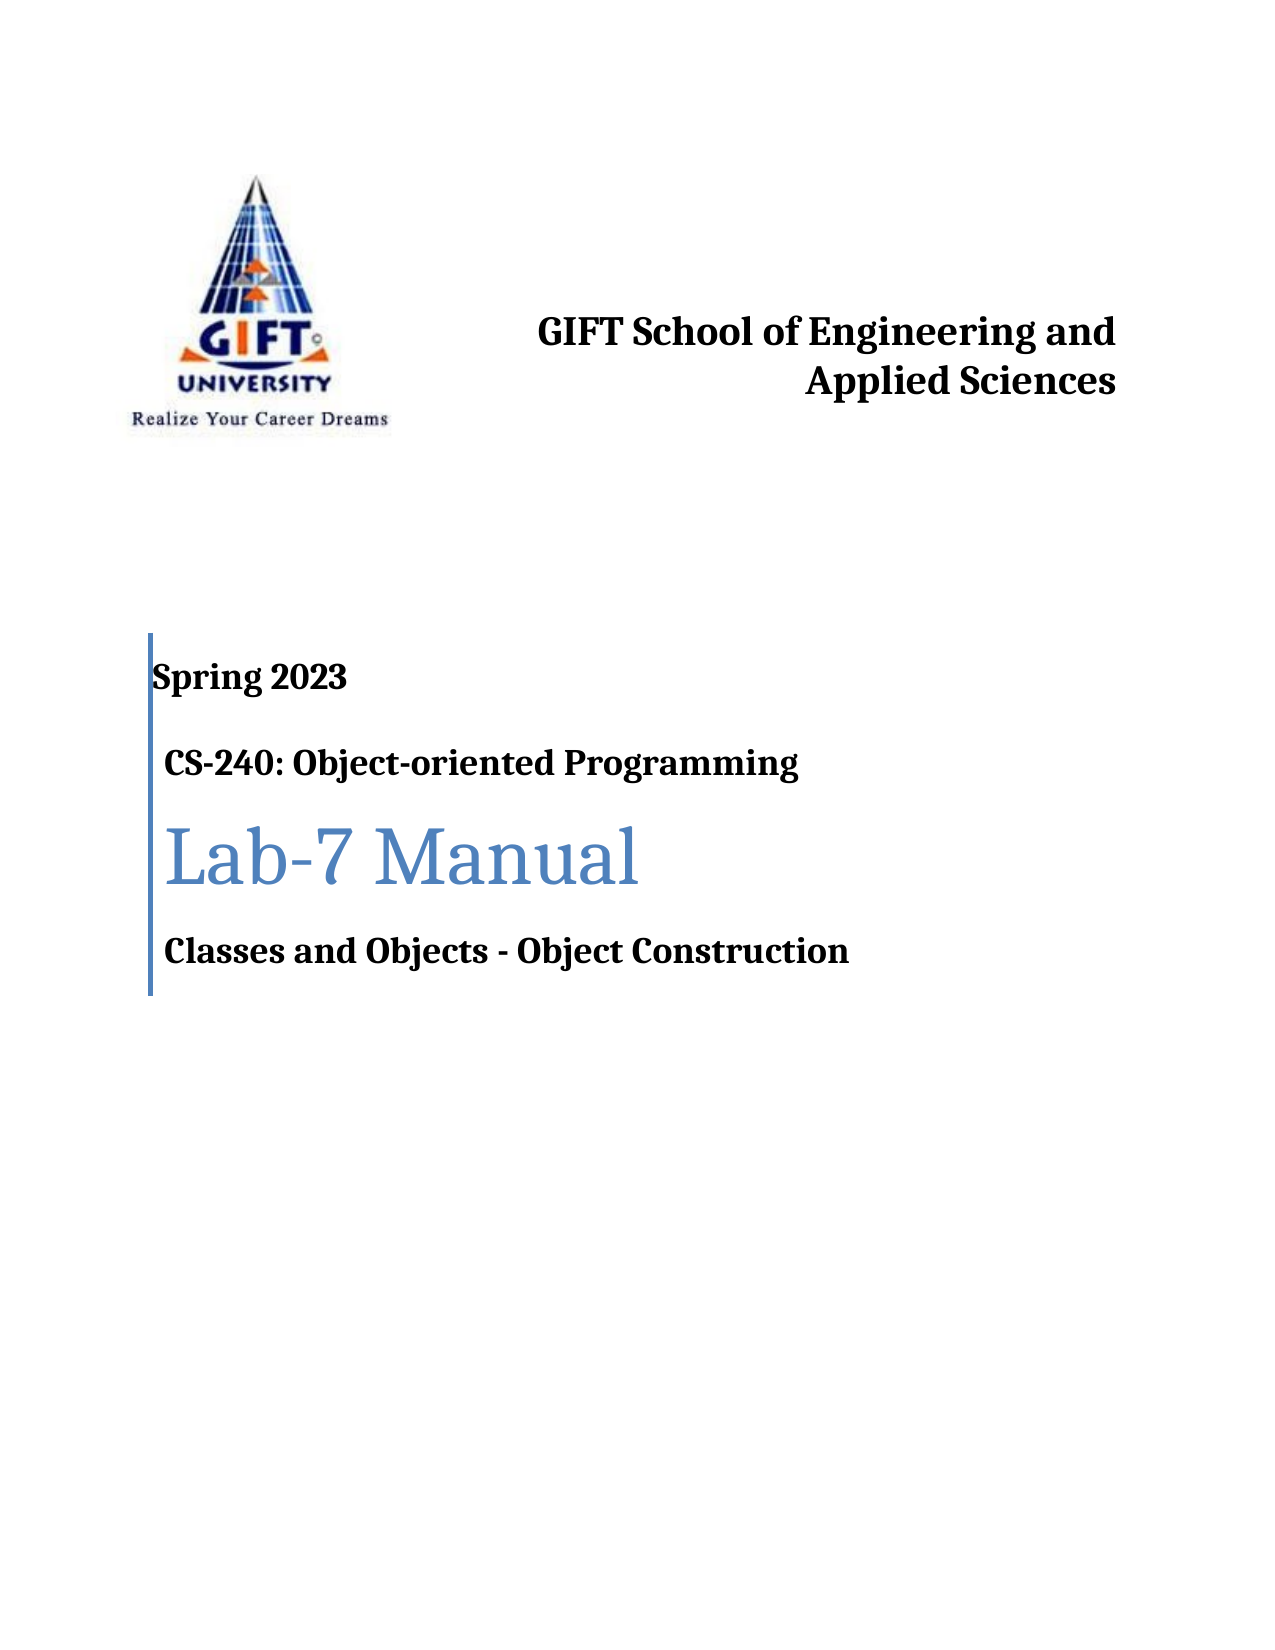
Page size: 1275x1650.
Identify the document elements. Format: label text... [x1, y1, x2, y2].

title Applied Sciences [508, 355, 1117, 404]
title GIFT School of Engineering and [508, 306, 1116, 355]
picture [115, 174, 393, 447]
